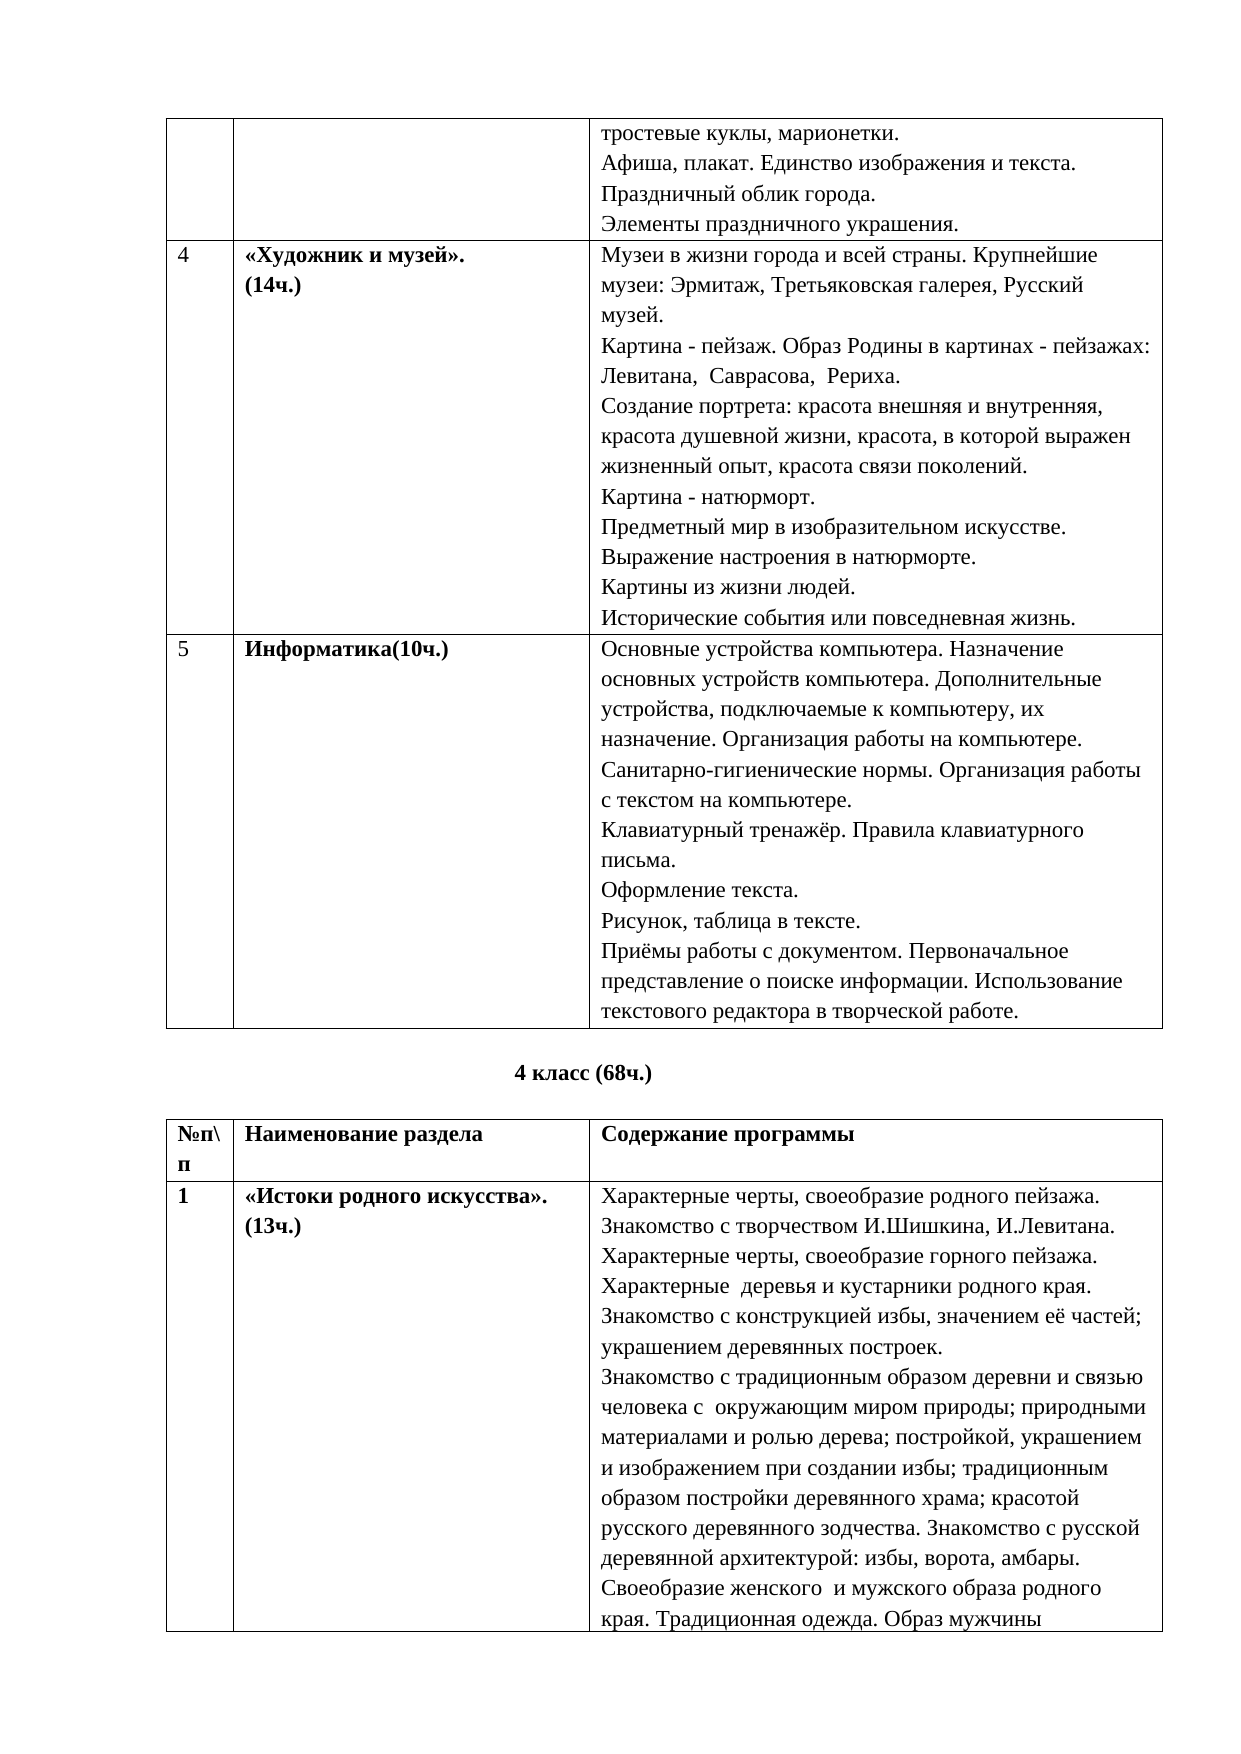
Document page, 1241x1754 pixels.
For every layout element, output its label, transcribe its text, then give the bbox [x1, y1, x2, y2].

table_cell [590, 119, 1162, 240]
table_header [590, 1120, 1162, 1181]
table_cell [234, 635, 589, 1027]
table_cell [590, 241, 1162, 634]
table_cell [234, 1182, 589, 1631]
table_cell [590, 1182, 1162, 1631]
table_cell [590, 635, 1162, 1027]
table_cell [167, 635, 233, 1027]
text 4 класс (68ч.) [177, 1059, 1152, 1085]
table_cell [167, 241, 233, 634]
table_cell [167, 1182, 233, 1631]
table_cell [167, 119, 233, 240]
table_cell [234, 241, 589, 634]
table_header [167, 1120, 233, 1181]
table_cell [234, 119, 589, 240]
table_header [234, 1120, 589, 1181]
